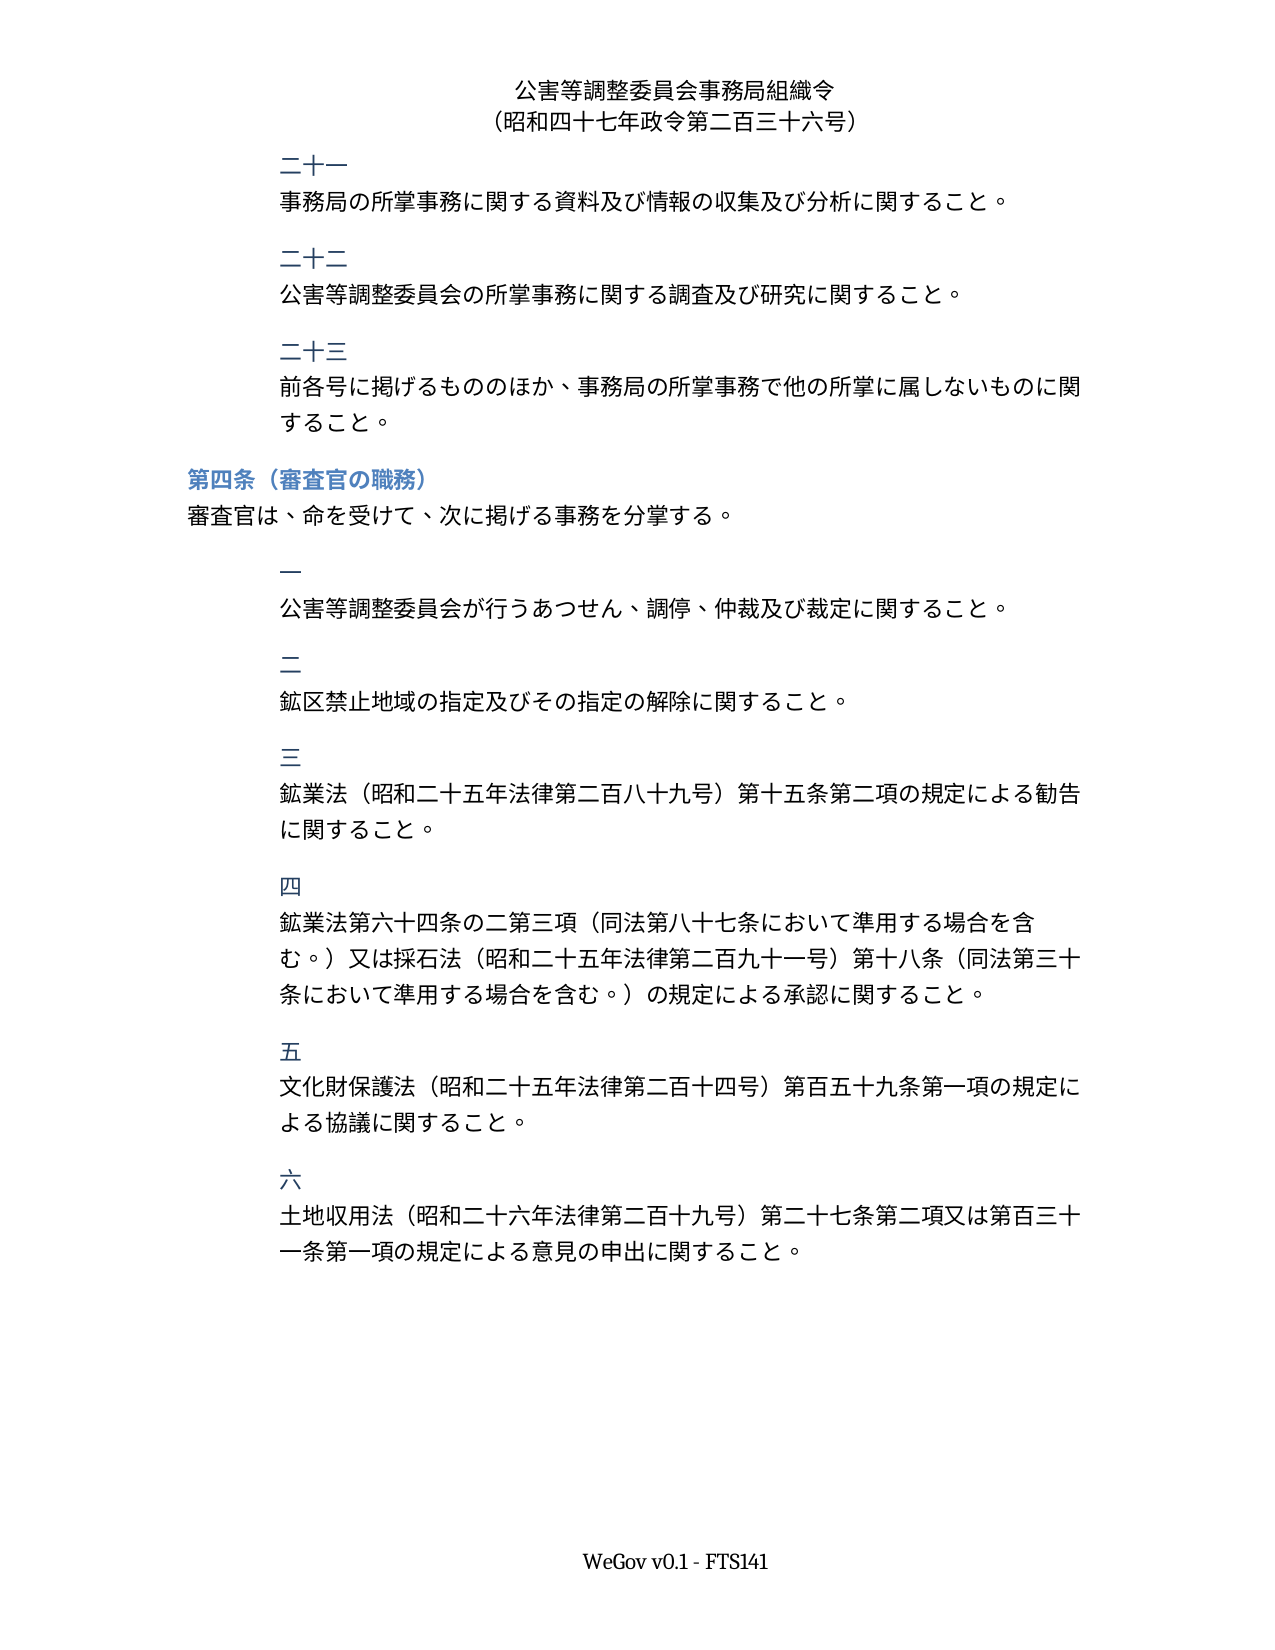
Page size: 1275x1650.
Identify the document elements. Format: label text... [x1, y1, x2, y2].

subtitle 一 [279, 557, 1087, 588]
text 鉱区禁止地域の指定及びその指定の解除に関すること。 [279, 685, 1087, 717]
text 前各号に掲げるもののほか、事務局の所掌事務で他の所掌に属しないものに関すること。 [279, 371, 1087, 438]
text 文化財保護法（昭和二十五年法律第二百十四号）第百五十九条第一項の規定による協議に関すること。 [279, 1071, 1087, 1138]
subtitle 二十一 [279, 150, 1087, 181]
subtitle 二 [279, 649, 1087, 681]
subtitle 二十二 [279, 243, 1087, 274]
text 公害等調整委員会の所掌事務に関する調査及び研究に関すること。 [279, 279, 1087, 310]
subtitle 三 [279, 742, 1087, 773]
subtitle 二十三 [279, 335, 1087, 367]
text 鉱業法第六十四条の二第三項（同法第八十七条において準用する場合を含む。）又は採石法（昭和二十五年法律第二百九十一号）第十八条（同法第三十条において準用する場合を含む。）の規定による承認に関すること。 [279, 907, 1087, 1010]
text 事務局の所掌事務に関する資料及び情報の収集及び分析に関すること。 [279, 186, 1087, 217]
text 土地収用法（昭和二十六年法律第二百十九号）第二十七条第二項又は第百三十一条第一項の規定による意見の申出に関すること。 [279, 1200, 1087, 1267]
text 公害等調整委員会が行うあつせん、調停、仲裁及び裁定に関すること。 [279, 593, 1087, 624]
subtitle 六 [279, 1164, 1087, 1195]
subtitle 第四条（審査官の職務） [187, 464, 1087, 495]
text 鉱業法（昭和二十五年法律第二百八十九号）第十五条第二項の規定による勧告に関すること。 [279, 778, 1087, 845]
subtitle 四 [279, 871, 1087, 902]
text 審査官は、命を受けて、次に掲げる事務を分掌する。 [187, 500, 1087, 531]
subtitle 五 [279, 1035, 1087, 1067]
